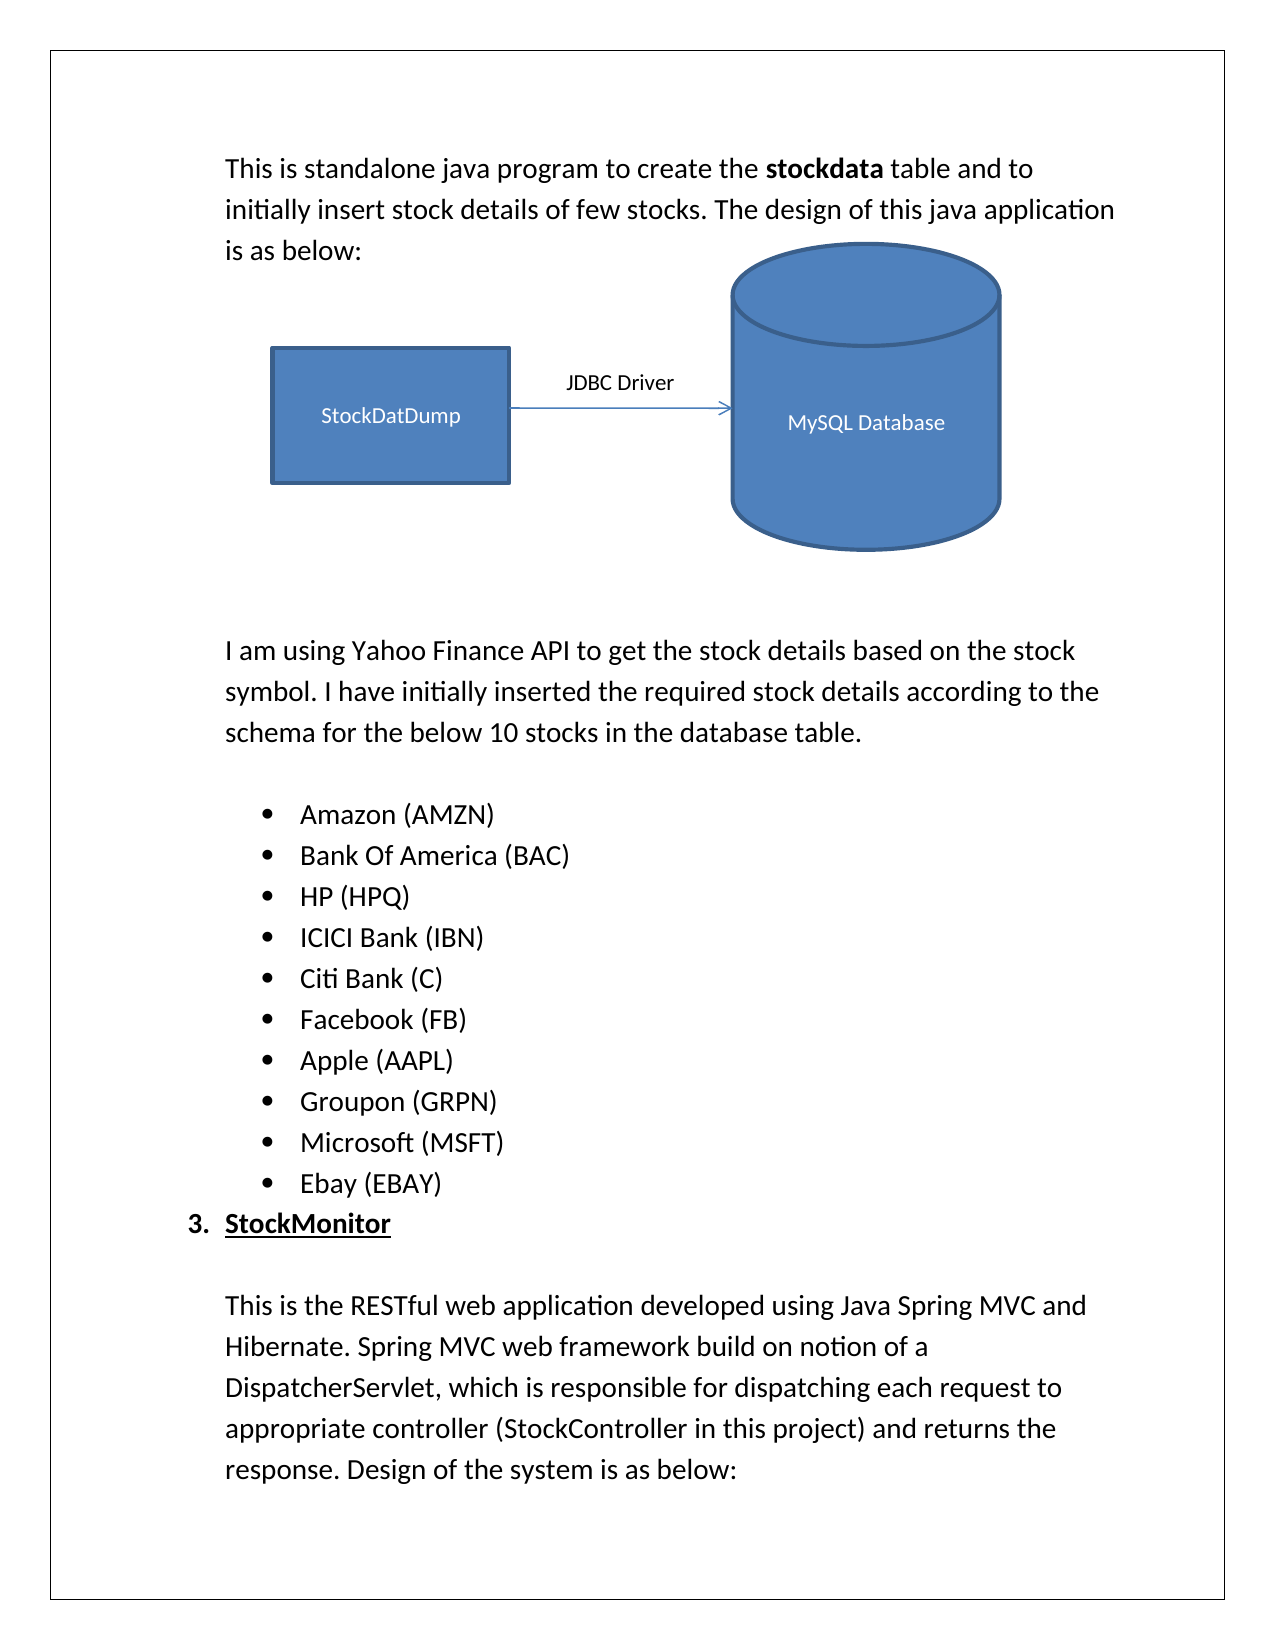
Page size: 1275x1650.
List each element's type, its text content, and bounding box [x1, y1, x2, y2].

list ICICI Bank (IBN) [262, 919, 1125, 955]
list This is standalone java program to create the stockdata table and to initially insert stock details of few stocks. The design of this java application is as below: [225, 150, 1125, 267]
list Microsoft (MSFT) [262, 1124, 1125, 1159]
list Apple (AAPL) [262, 1042, 1125, 1077]
list I am using Yahoo Finance API to get the stock details based on the stock symbol. I have initially inserted the required stock details according to the schema for the below 10 stocks in the database table. [225, 632, 1125, 750]
list Citi Bank (C) [262, 960, 1125, 996]
list Amazon (AMZN) [262, 796, 1125, 832]
list Facebook (FB) [262, 1001, 1125, 1037]
list StockMonitor [187, 1206, 1125, 1241]
list HP (HPQ) [262, 878, 1125, 914]
list Groupon (GRPN) [262, 1083, 1125, 1118]
list Ebay (EBAY) [262, 1165, 1125, 1200]
list Bank Of America (BAC) [262, 837, 1125, 873]
